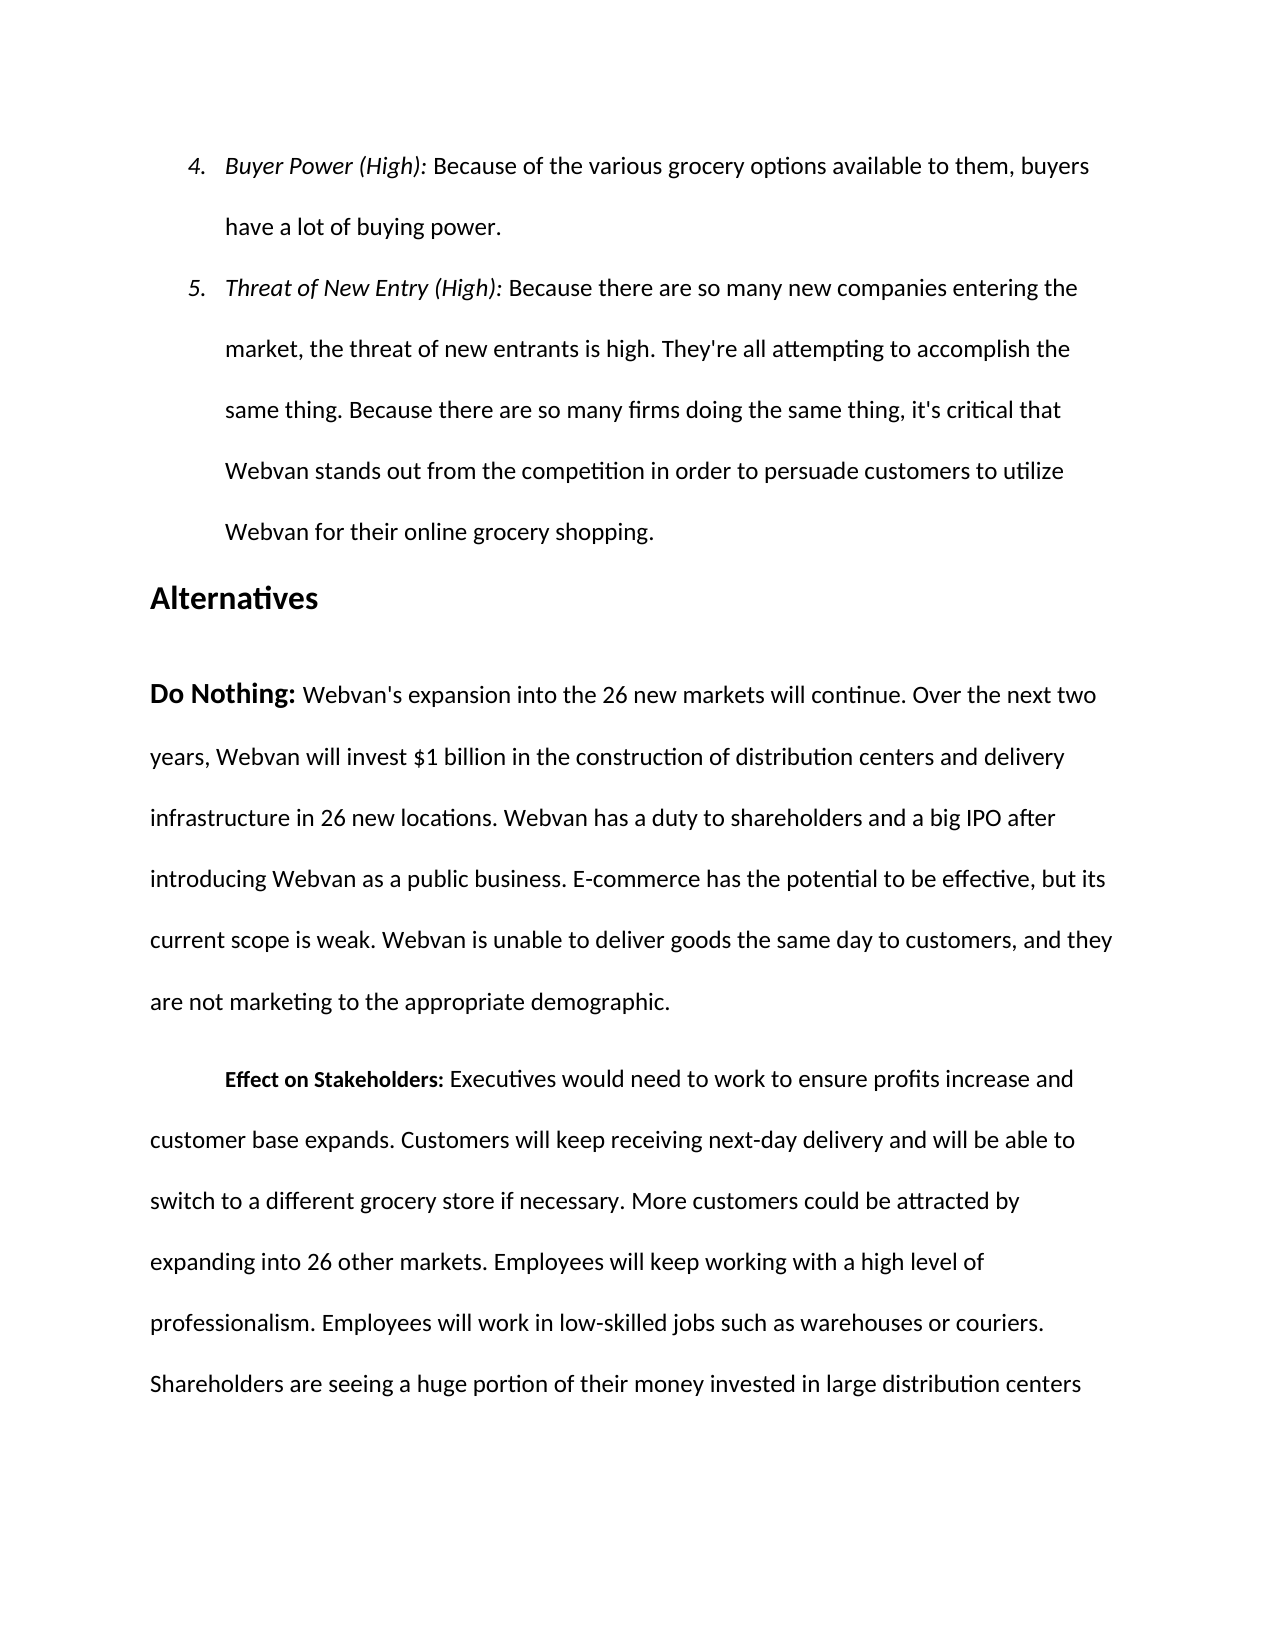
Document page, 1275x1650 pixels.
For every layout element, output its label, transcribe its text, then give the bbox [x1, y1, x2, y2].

list Buyer Power (High): Because of the various grocery options available to them, buyers have a lot of buying power. [187, 150, 1125, 242]
text Alternatives [150, 577, 1125, 618]
list Threat of New Entry (High): Because there are so many new companies entering the market, the threat of new entrants is high. They're all attempting to accomplish the same thing. Because there are so many firms doing the same thing, it's critical that Webvan stands out from the competition in order to persuade customers to utilize Webvan for their online grocery shopping. [187, 272, 1125, 547]
text Do Nothing: Webvan's expansion into the 26 new markets will continue. Over the next two years, Webvan will invest $1 billion in the construction of distribution centers and delivery infrastructure in 26 new locations. Webvan has a duty to shareholders and a big IPO after introducing Webvan as a public business. E-commerce has the potential to be effective, but its current scope is weak. Webvan is unable to deliver goods the same day to customers, and they are not marketing to the appropriate demographic. [150, 675, 1125, 1016]
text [150, 1063, 1125, 1399]
